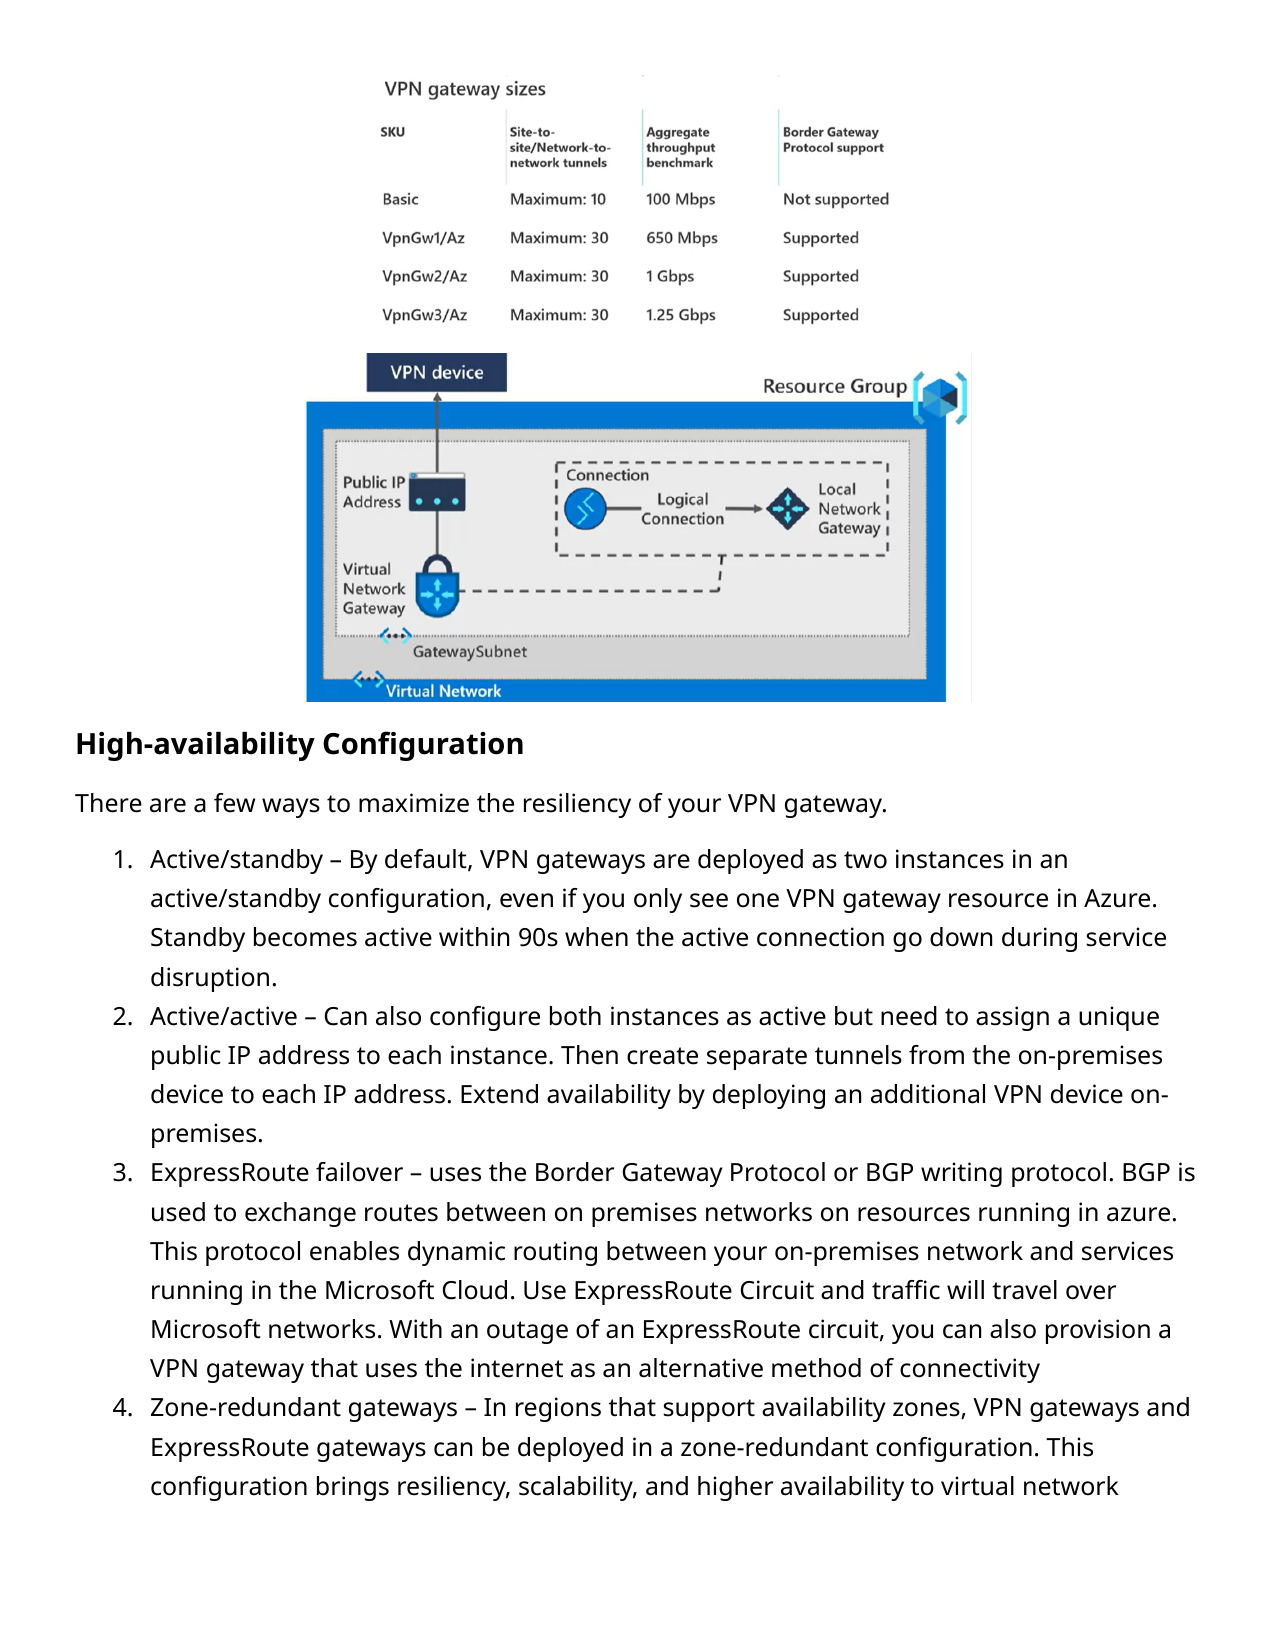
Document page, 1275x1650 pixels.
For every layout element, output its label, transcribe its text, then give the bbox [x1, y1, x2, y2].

text High-availability Configuration [75, 723, 1200, 763]
picture [373, 75, 902, 332]
list ExpressRoute failover – uses the Border Gateway Protocol or BGP writing protocol. BGP is used to exchange routes between on premises networks on resources running in azure. This protocol enables dynamic routing between your on-premises network and services running in the Microsoft Cloud. Use ExpressRoute Circuit and traffic will travel over Microsoft networks. With an outage of an ExpressRoute circuit, you can also provision a VPN gateway that uses the internet as an alternative method of connectivity [112, 1155, 1200, 1385]
list Active/standby – By default, VPN gateways are deployed as two instances in an active/standby configuration, even if you only see one VPN gateway resource in Azure. Standby becomes active within 90s when the active connection go down during service disruption. [112, 842, 1200, 993]
text There are a few ways to maximize the resiliency of your VPN gateway. [75, 786, 1200, 820]
list Active/active – Can also configure both instances as active but need to assign a unique public IP address to each instance. Then create separate tunnels from the on-premises device to each IP address. Extend availability by deploying an additional VPN device on-premises. [112, 998, 1200, 1150]
picture [303, 353, 972, 702]
